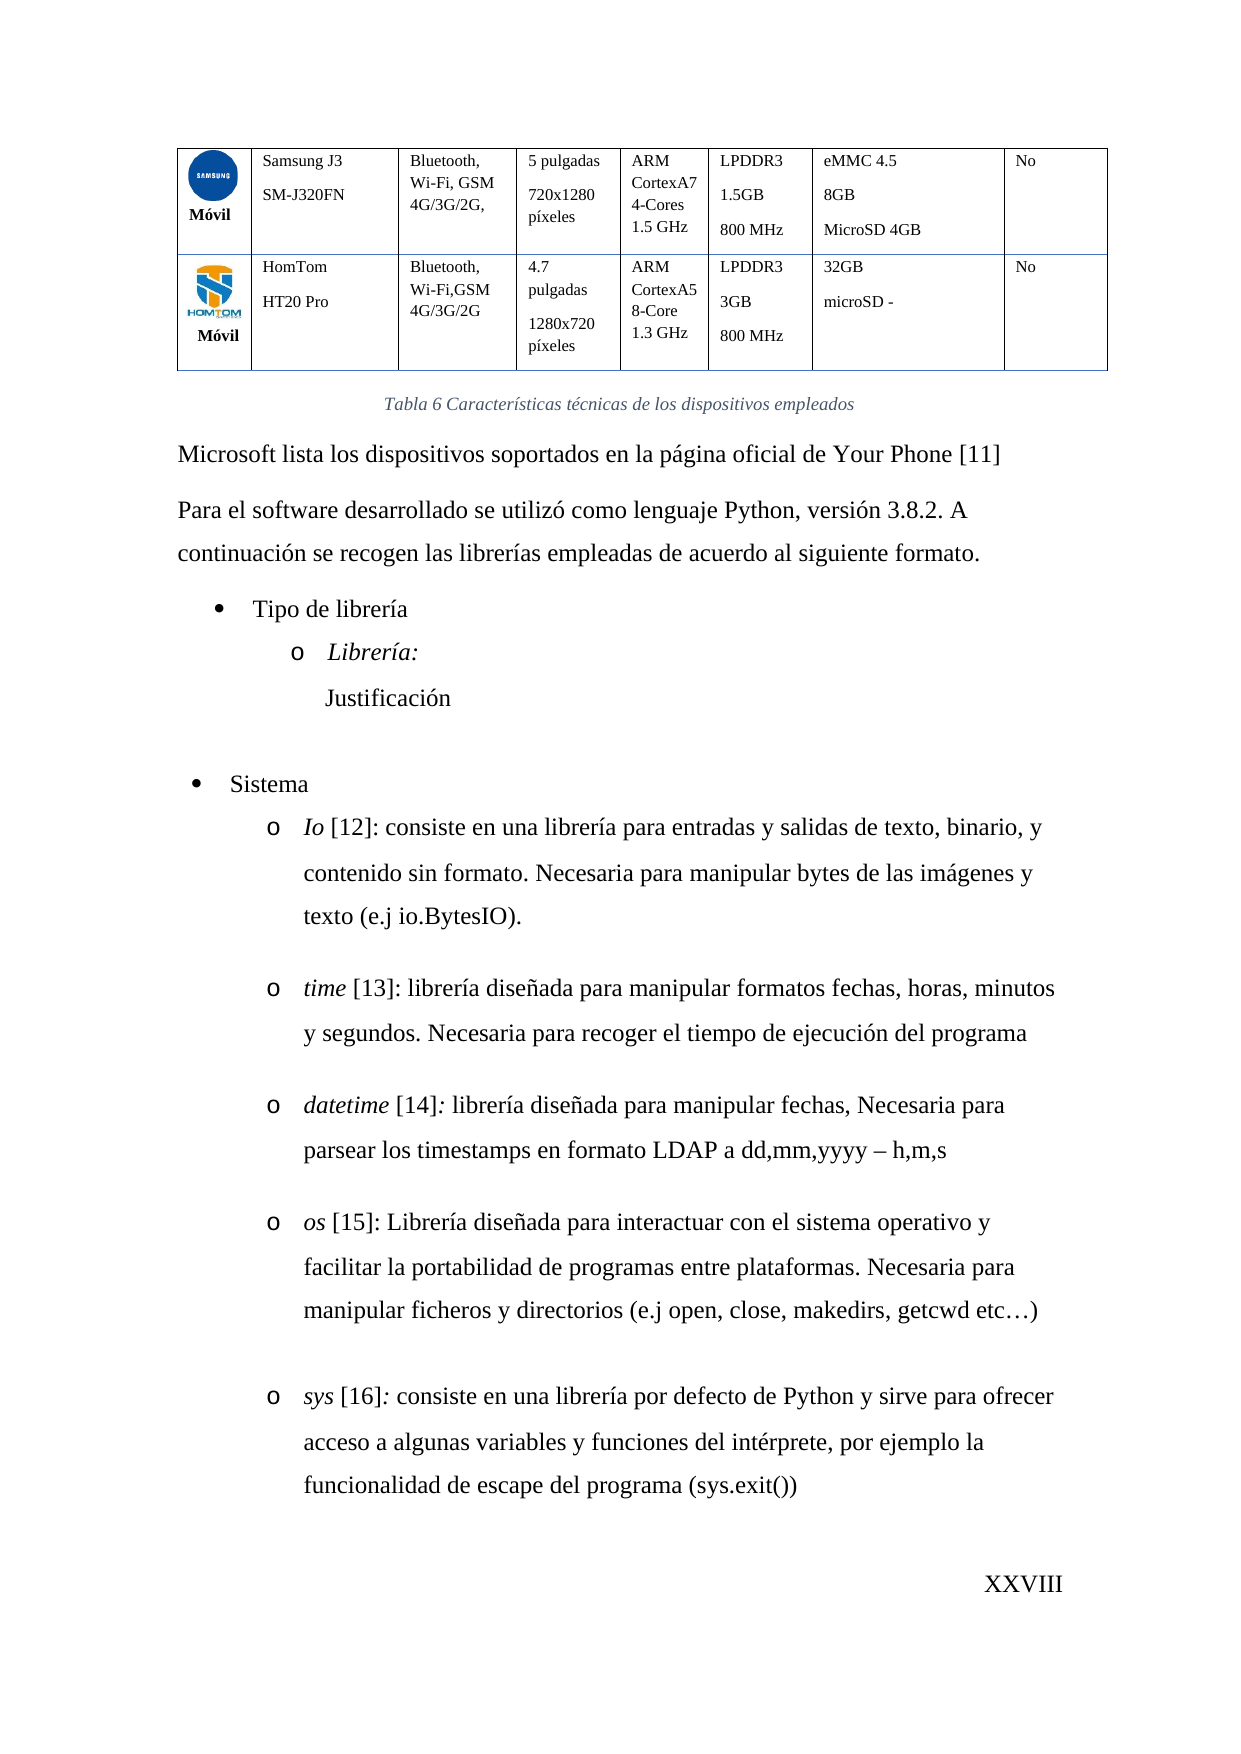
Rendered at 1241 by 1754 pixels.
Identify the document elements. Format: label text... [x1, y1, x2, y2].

table_cell 32GB microSD - [813, 255, 1004, 370]
list Librería: [290, 637, 1063, 668]
picture [181, 257, 245, 321]
table_cell No [1005, 149, 1107, 254]
list Sistema [192, 769, 1063, 798]
list datetime: librería diseñada para manipular fechas, Necesaria para parsear los timestamps en formato LDAP a dd,mm,yyyy – h,m,s [266, 1090, 1063, 1164]
table_cell ARM CortexA5 8-Core 1.3 GHz [621, 255, 708, 370]
table_cell Móvil [178, 149, 251, 254]
text Microsoft lista los dispositivos soportados en la página oficial de Your Phone [177, 439, 1063, 468]
text Para el software desarrollado se utilizó como lenguaje Python, versión 3.8.2. A continuación se recogen las librerías empleadas de acuerdo al siguiente formato. [177, 495, 1063, 567]
list Io : consiste en una librería para entradas y salidas de texto, binario, y contenido sin formato. Necesaria para manipular bytes de las imágenes y texto (e.j io.BytesIO). [266, 812, 1063, 929]
table_cell ARM CortexA7 4-Cores 1.5 GHz [621, 149, 708, 254]
list time: librería diseñada para manipular formatos fechas, horas, minutos y segundos. Necesaria para recoger el tiempo de ejecución del programa [266, 973, 1063, 1047]
table_cell 5 pulgadas 720x1280 píxeles [517, 149, 620, 254]
list Tipo de librería [215, 594, 1063, 622]
table_cell LPDDR3 3GB 800 MHz [709, 255, 812, 370]
table_cell Móvil [178, 255, 251, 370]
text Tabla 6 Características técnicas de los dispositivos empleados [384, 393, 857, 414]
table_cell Samsung J3 SM-J320FN [252, 149, 398, 254]
table_cell LPDDR3 1.5GB 800 MHz [709, 149, 812, 254]
table_cell Bluetooth, Wi-Fi, GSM 4G/3G/2G, [399, 149, 516, 254]
table_cell No [1005, 255, 1107, 370]
table_cell eMMC 4.5 8GB MicroSD 4GB [813, 149, 1004, 254]
table_cell HomTom HT20 Pro [252, 255, 398, 370]
table_cell 4.7 pulgadas 1280x720 píxeles [517, 255, 620, 370]
table_cell Bluetooth, Wi-Fi,GSM 4G/3G/2G [399, 255, 516, 370]
picture [188, 150, 238, 201]
list Justificación [252, 683, 1063, 712]
